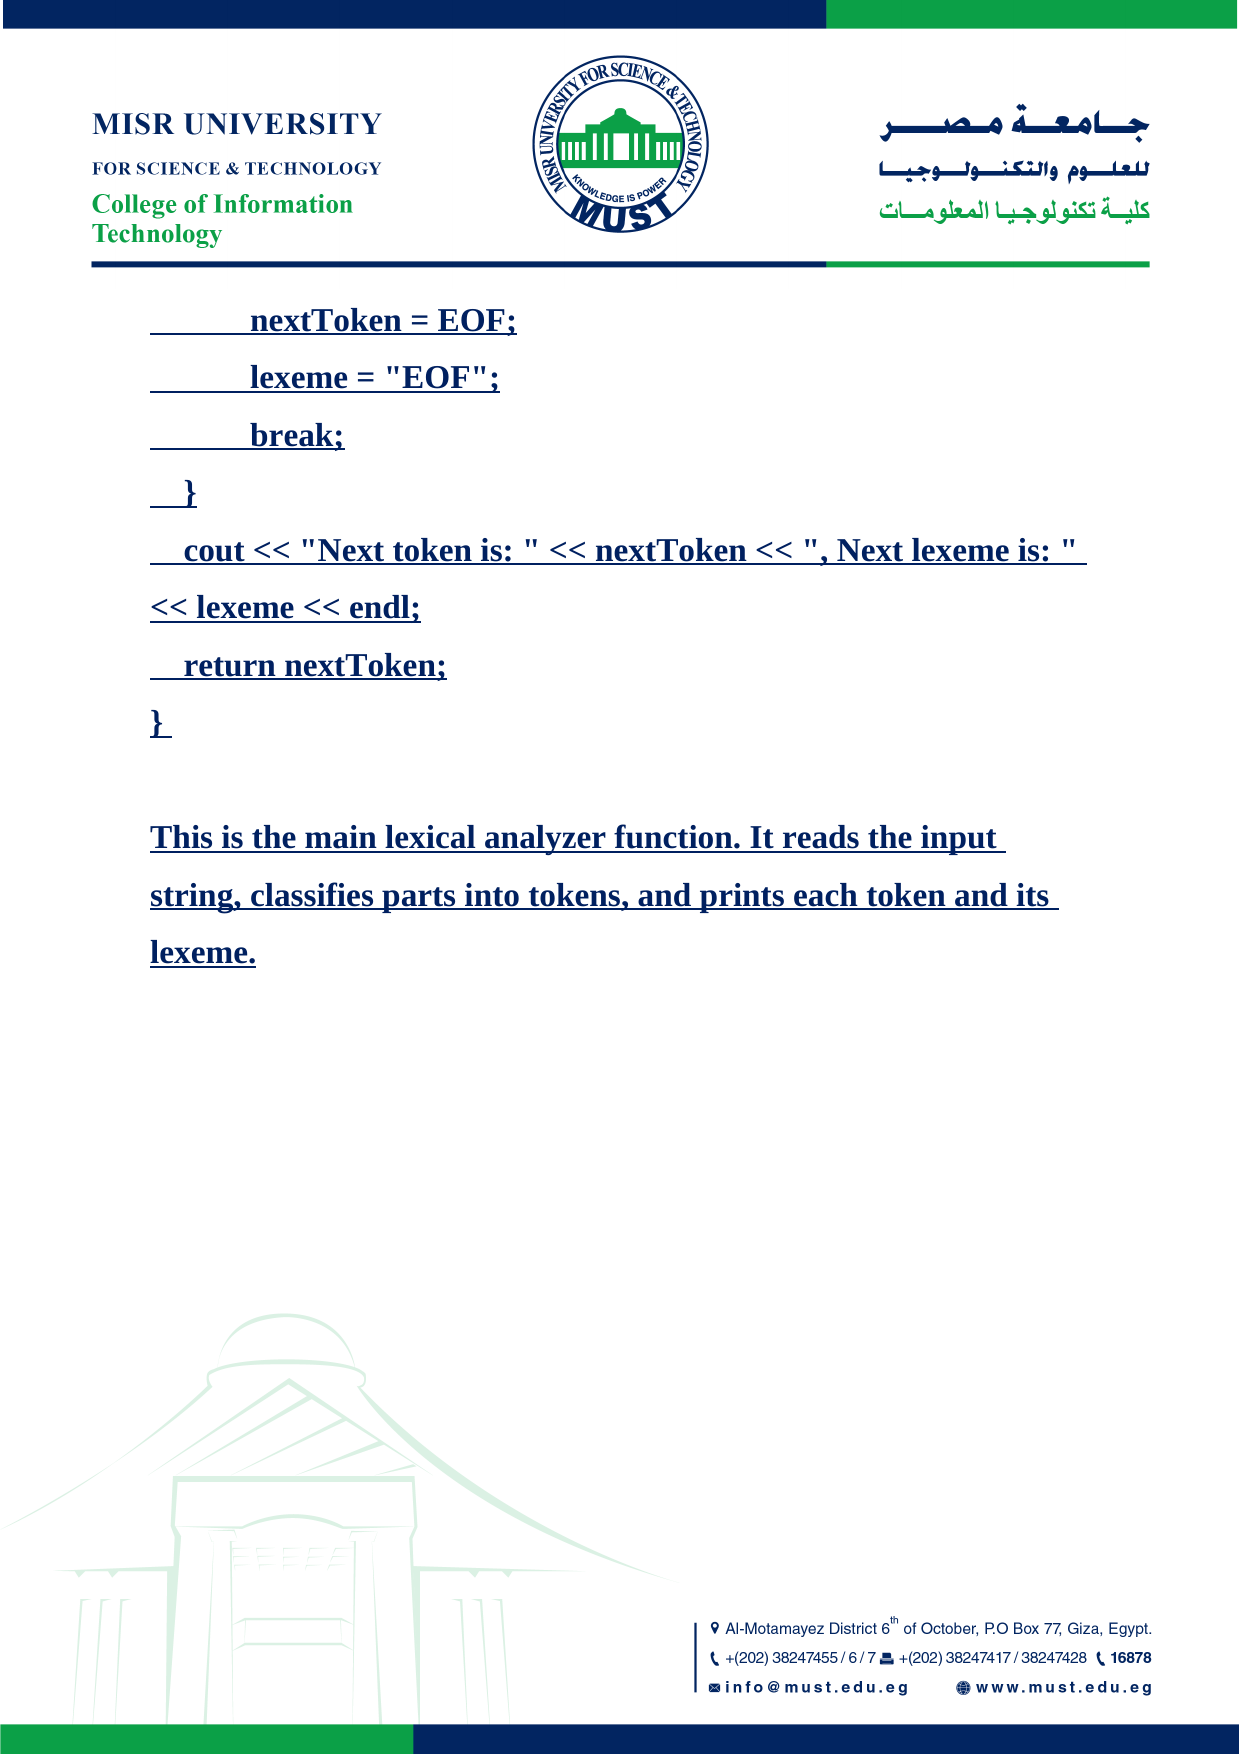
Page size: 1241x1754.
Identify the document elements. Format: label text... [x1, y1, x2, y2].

picture [0, 1235, 1239, 1754]
text } [150, 702, 1090, 741]
text nextToken = EOF; [150, 300, 1090, 338]
picture [3, 0, 1238, 289]
text This is the main lexical analyzer function. It reads the input string, classifies parts into tokens, and prints each token and its lexeme. [150, 817, 1090, 971]
text return nextToken; [150, 645, 1090, 683]
text break; [150, 415, 1090, 453]
text cout << "Next token is: " << nextToken << ", Next lexeme is: " << lexeme << endl; [150, 530, 1090, 626]
text } [150, 472, 1090, 511]
text lexeme = "EOF"; [150, 357, 1090, 396]
